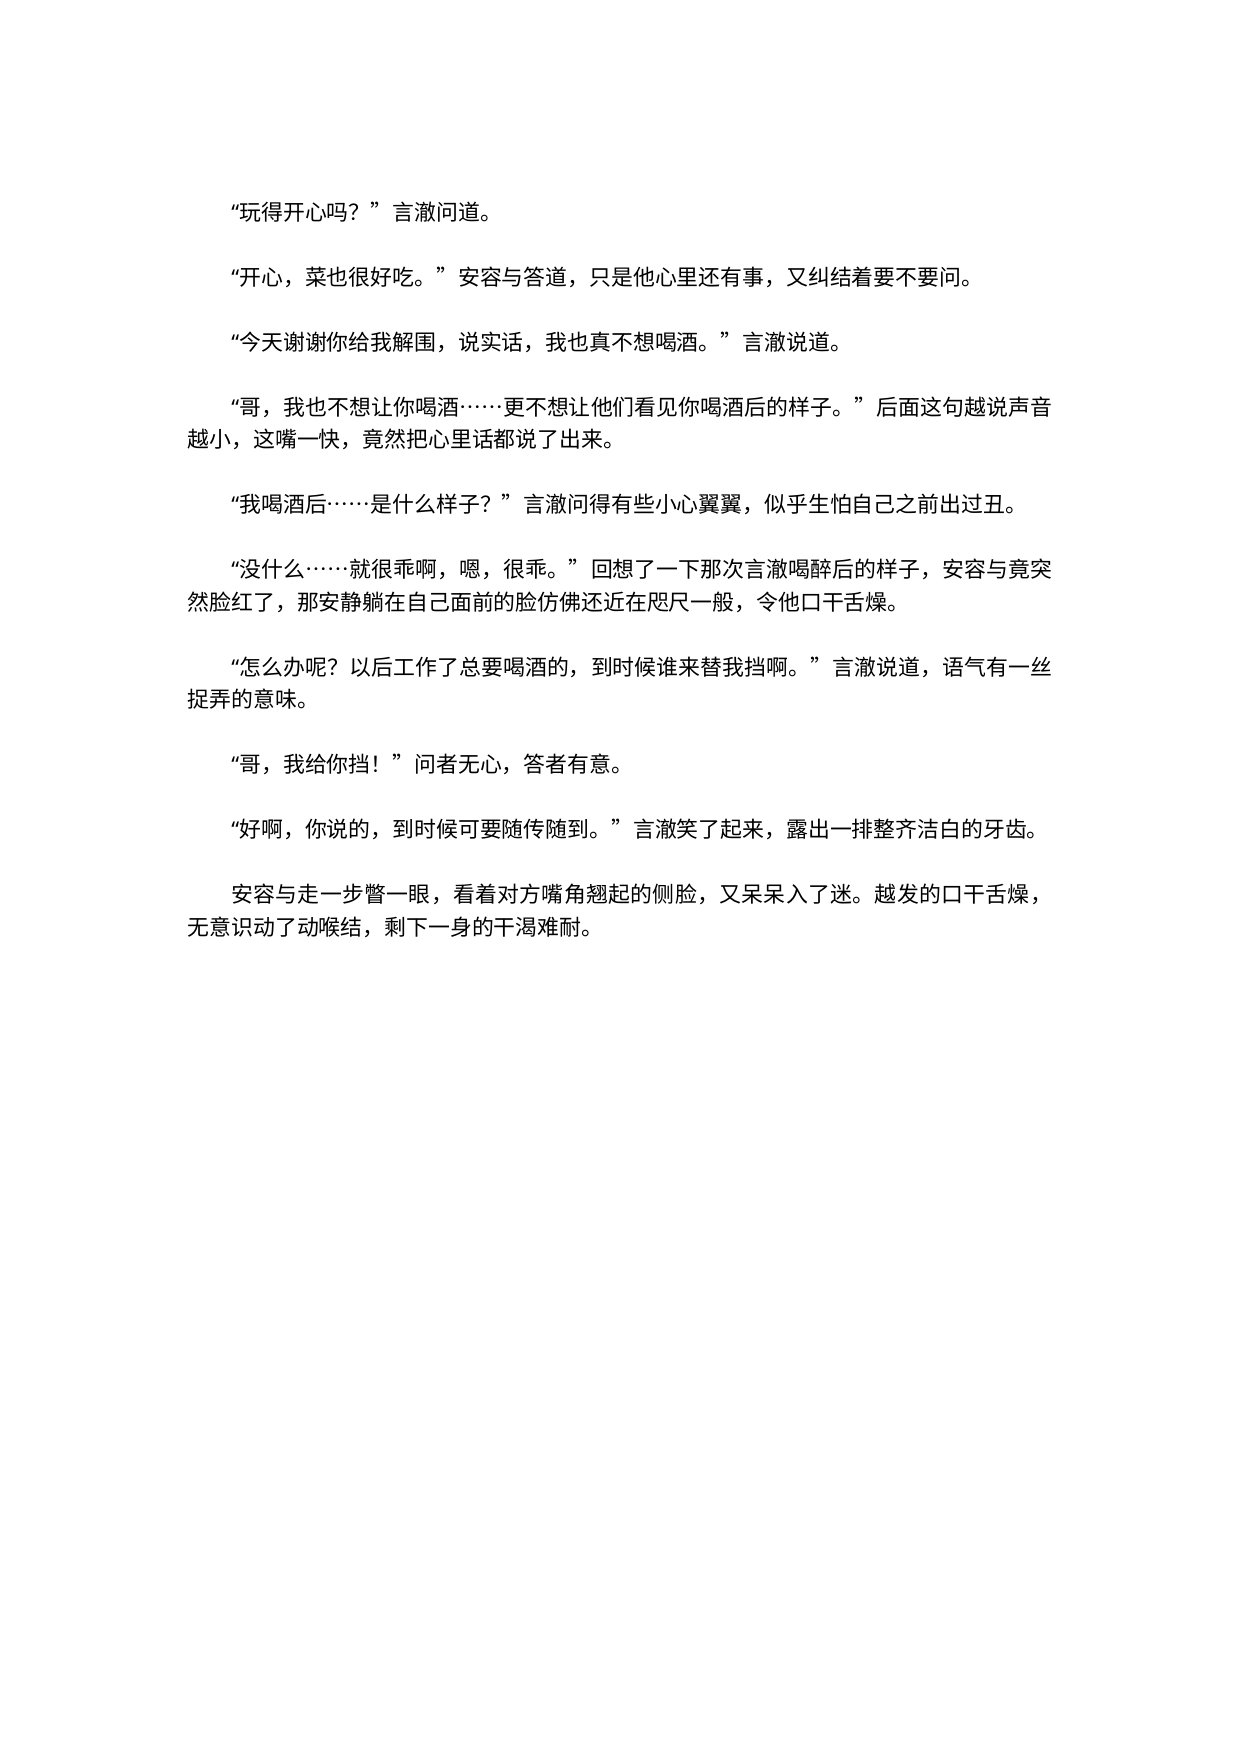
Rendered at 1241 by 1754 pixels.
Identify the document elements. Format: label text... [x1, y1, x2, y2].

text “好啊，你说的，到时候可要随传随到。”言澈笑了起来，露出一排整齐洁白的牙齿。 [187, 812, 1053, 844]
text “哥，我给你挡！”问者无心，答者有意。 [187, 747, 1053, 779]
text “我喝酒后……是什么样子？”言澈问得有些小心翼翼，似乎生怕自己之前出过丑。 [187, 487, 1053, 519]
text “怎么办呢？以后工作了总要喝酒的，到时候谁来替我挡啊。”言澈说道，语气有一丝捉弄的意味。 [187, 649, 1053, 714]
text 安容与走一步瞥一眼，看着对方嘴角翘起的侧脸，又呆呆入了迷。越发的口干舌燥，无意识动了动喉结，剩下一身的干渴难耐。 [187, 877, 1053, 942]
text “哥，我也不想让你喝酒……更不想让他们看见你喝酒后的样子。”后面这句越说声音越小，这嘴一快，竟然把心里话都说了出来。 [187, 389, 1053, 454]
text “没什么……就很乖啊，嗯，很乖。”回想了一下那次言澈喝醉后的样子，安容与竟突然脸红了，那安静躺在自己面前的脸仿佛还近在咫尺一般，令他口干舌燥。 [187, 552, 1053, 617]
text “玩得开心吗？”言澈问道。 [187, 194, 1053, 227]
text “今天谢谢你给我解围，说实话，我也真不想喝酒。”言澈说道。 [187, 324, 1053, 357]
text “开心，菜也很好吃。”安容与答道，只是他心里还有事，又纠结着要不要问。 [187, 259, 1053, 292]
